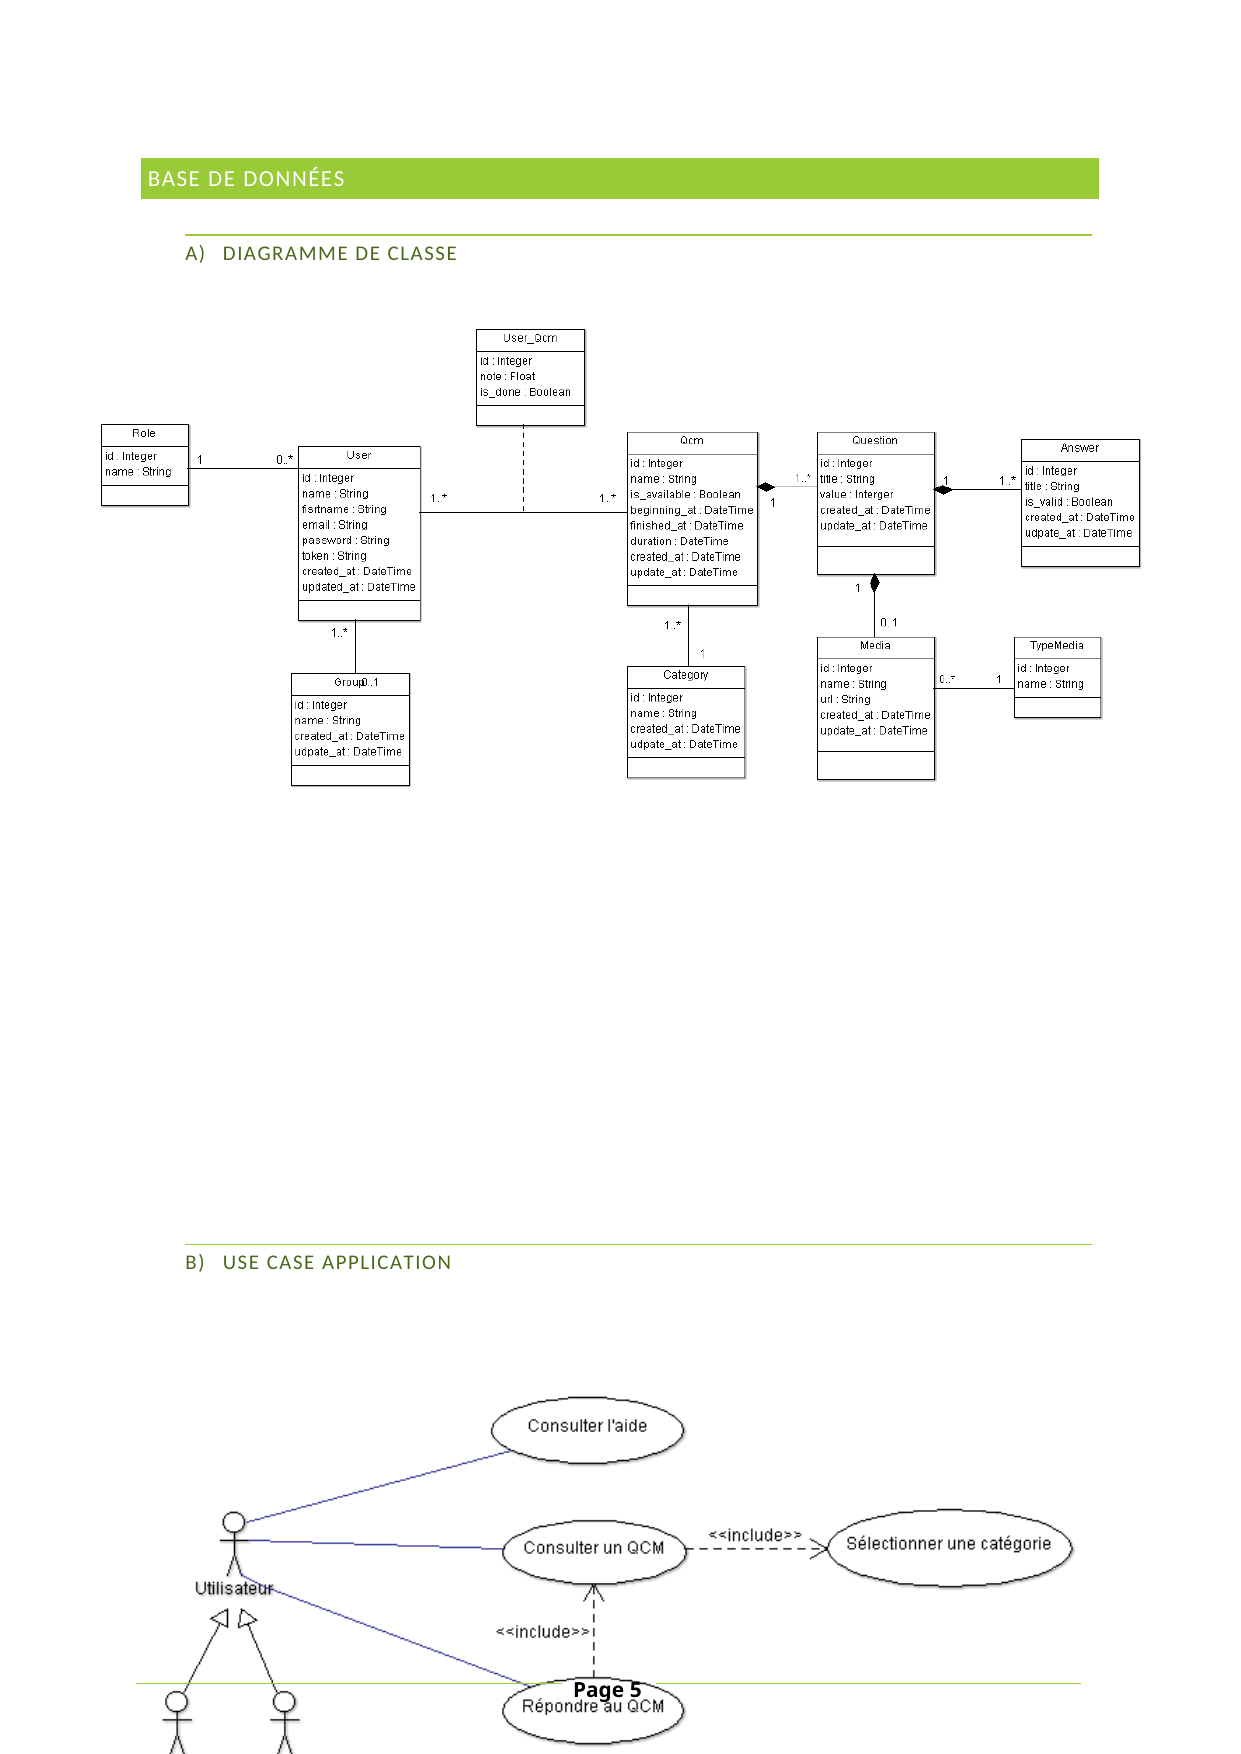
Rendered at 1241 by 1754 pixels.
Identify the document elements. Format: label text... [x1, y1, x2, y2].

picture [104, 1353, 1092, 1754]
subtitle Use Case Application [185, 1245, 1092, 1275]
subtitle Base de données [148, 164, 1092, 192]
subtitle Diagramme de classe [185, 236, 1092, 265]
picture [97, 325, 1142, 788]
